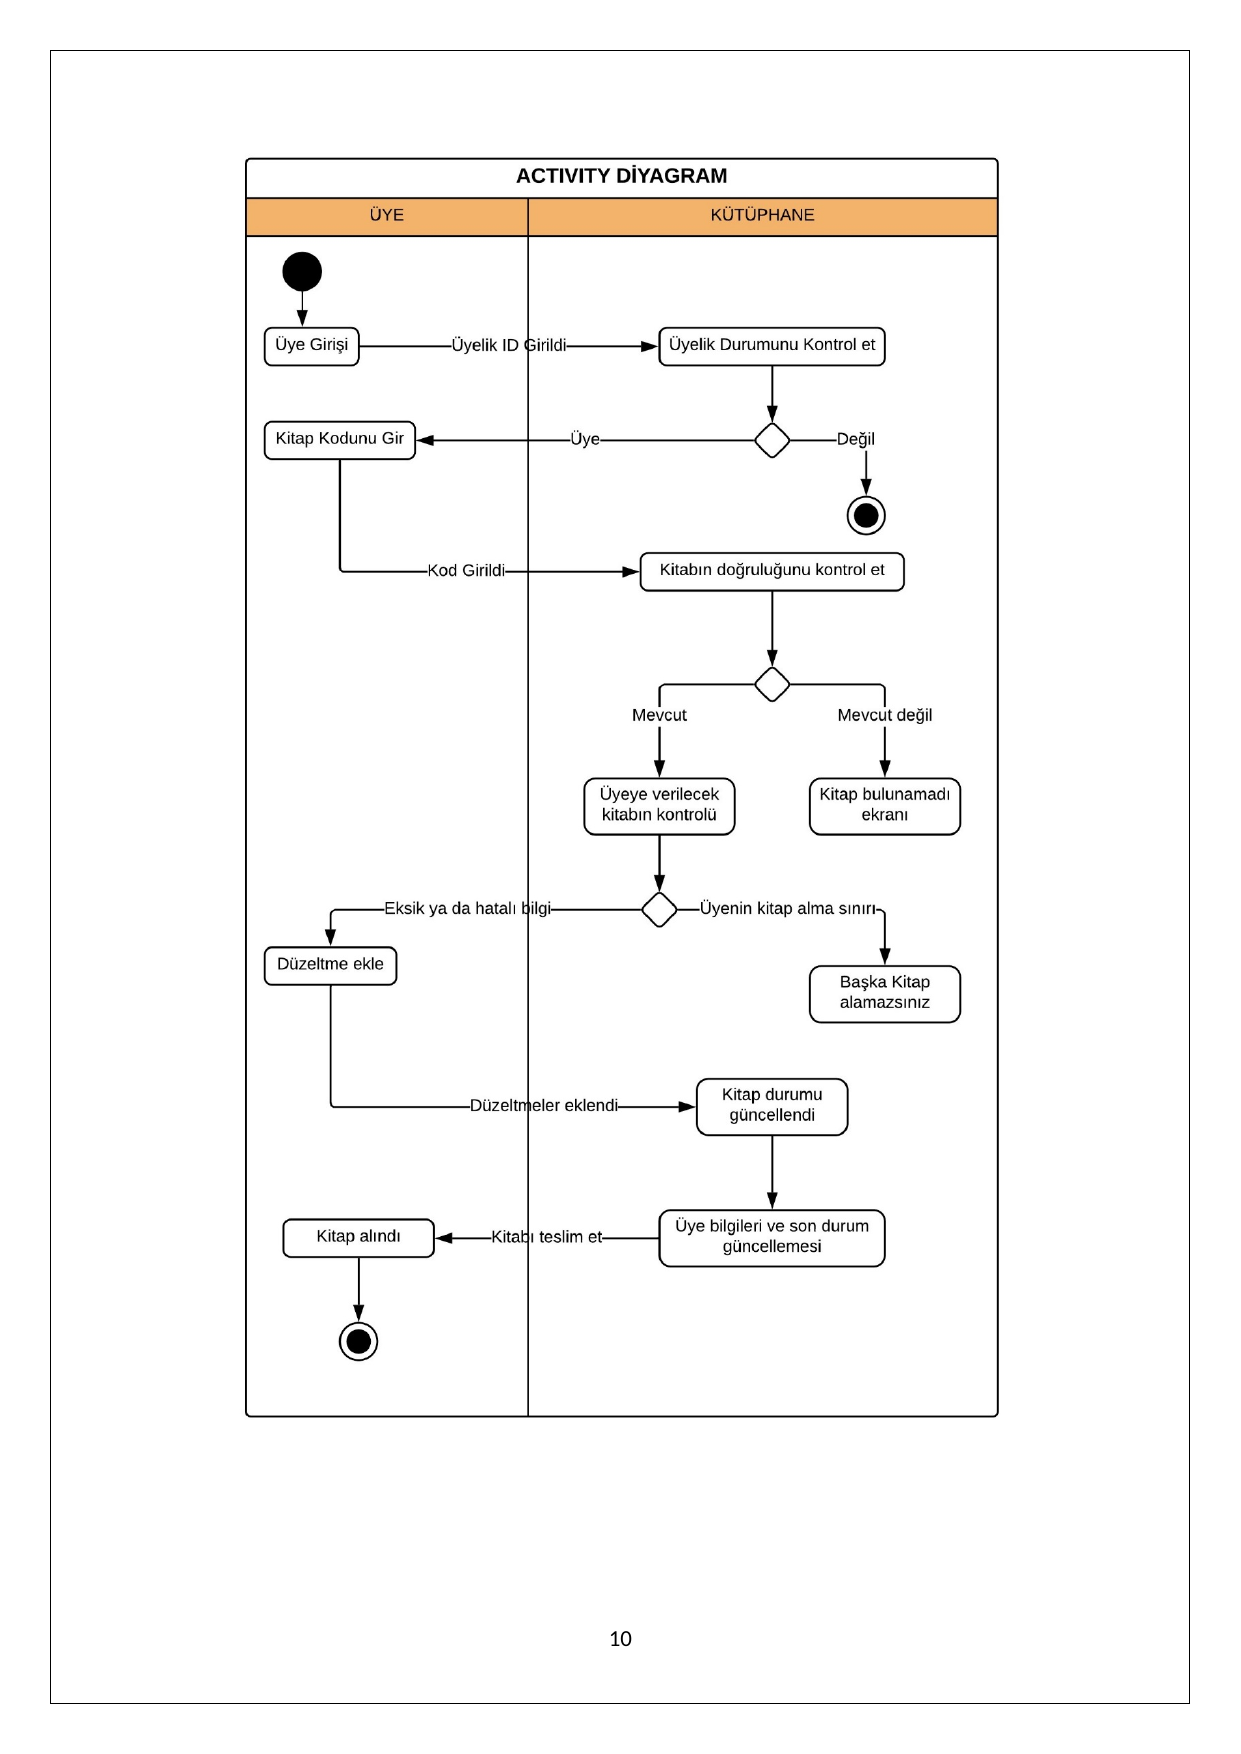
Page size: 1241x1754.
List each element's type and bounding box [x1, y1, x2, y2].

picture [233, 147, 1007, 1420]
